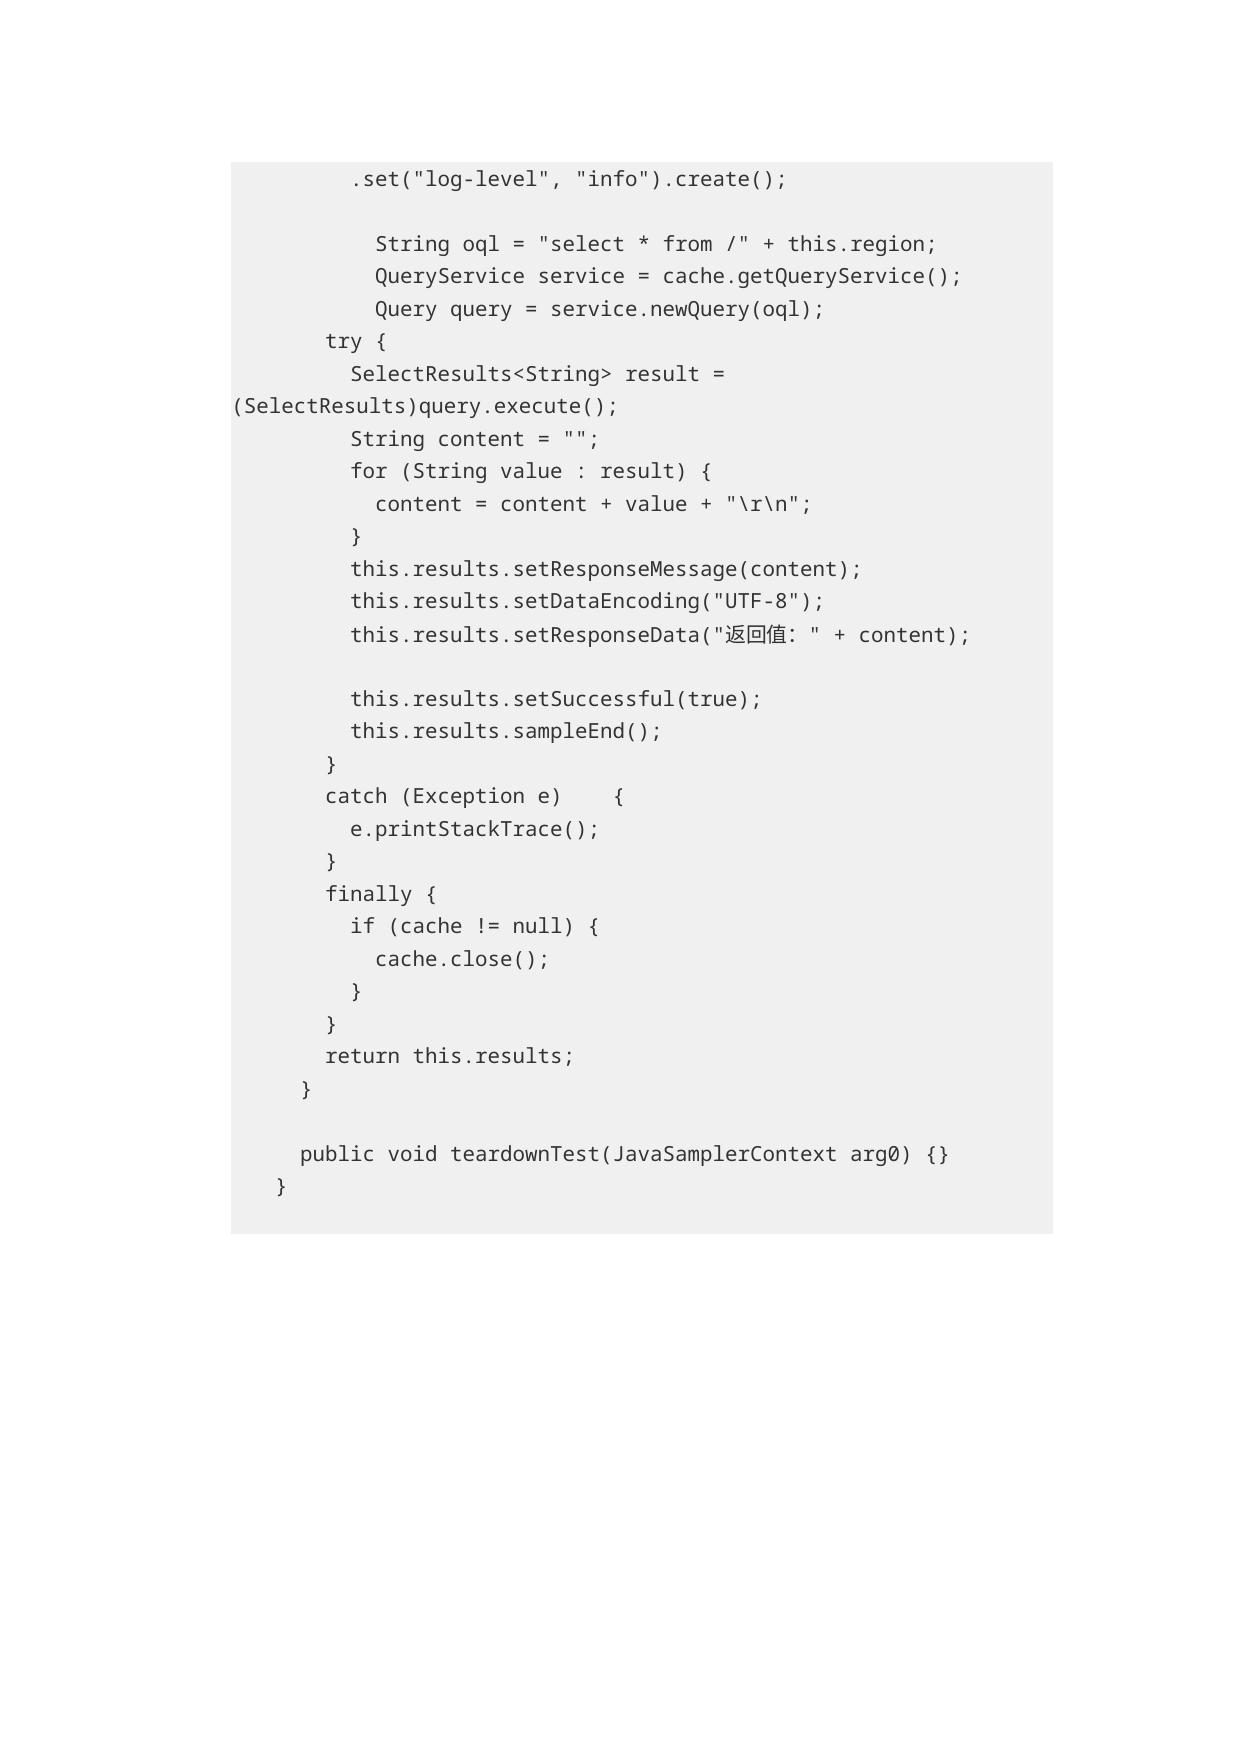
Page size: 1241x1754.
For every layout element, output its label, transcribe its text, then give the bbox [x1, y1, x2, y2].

text this.results.setResponseMessage(content); [231, 552, 1053, 584]
text this.results.setResponseData("返回值：" + content); [231, 617, 1053, 649]
text String oql = "select * from /" + this.region; [231, 227, 1053, 259]
text } [231, 747, 1053, 779]
text } [231, 519, 1053, 552]
text public void teardownTest(JavaSamplerContext arg0) {} [231, 1137, 1053, 1169]
text this.results.sampleEnd(); [231, 714, 1053, 747]
text finally { [231, 877, 1053, 909]
text } [231, 974, 1053, 1007]
text String content = ""; [231, 422, 1053, 454]
text Query query = service.newQuery(oql); [231, 292, 1053, 324]
text content = content + value + "\r\n"; [231, 487, 1053, 519]
text for (String value : result) { [231, 454, 1053, 487]
text if (cache != null) { [231, 909, 1053, 942]
text catch (Exception e) { [231, 779, 1053, 812]
text this.results.setDataEncoding("UTF-8"); [231, 584, 1053, 617]
text try { [231, 324, 1053, 357]
text e.printStackTrace(); [231, 812, 1053, 844]
text SelectResults<String> result = (SelectResults)query.execute(); [231, 357, 1053, 422]
text } [231, 1072, 1053, 1104]
text this.results.setSuccessful(true); [231, 682, 1053, 714]
text } [231, 1169, 1053, 1202]
text } [231, 844, 1053, 877]
text return this.results; [231, 1039, 1053, 1072]
text .set("log-level", "info").create(); [231, 162, 1053, 194]
text QueryService service = cache.getQueryService(); [231, 259, 1053, 292]
text } [231, 1007, 1053, 1039]
text cache.close(); [231, 942, 1053, 974]
